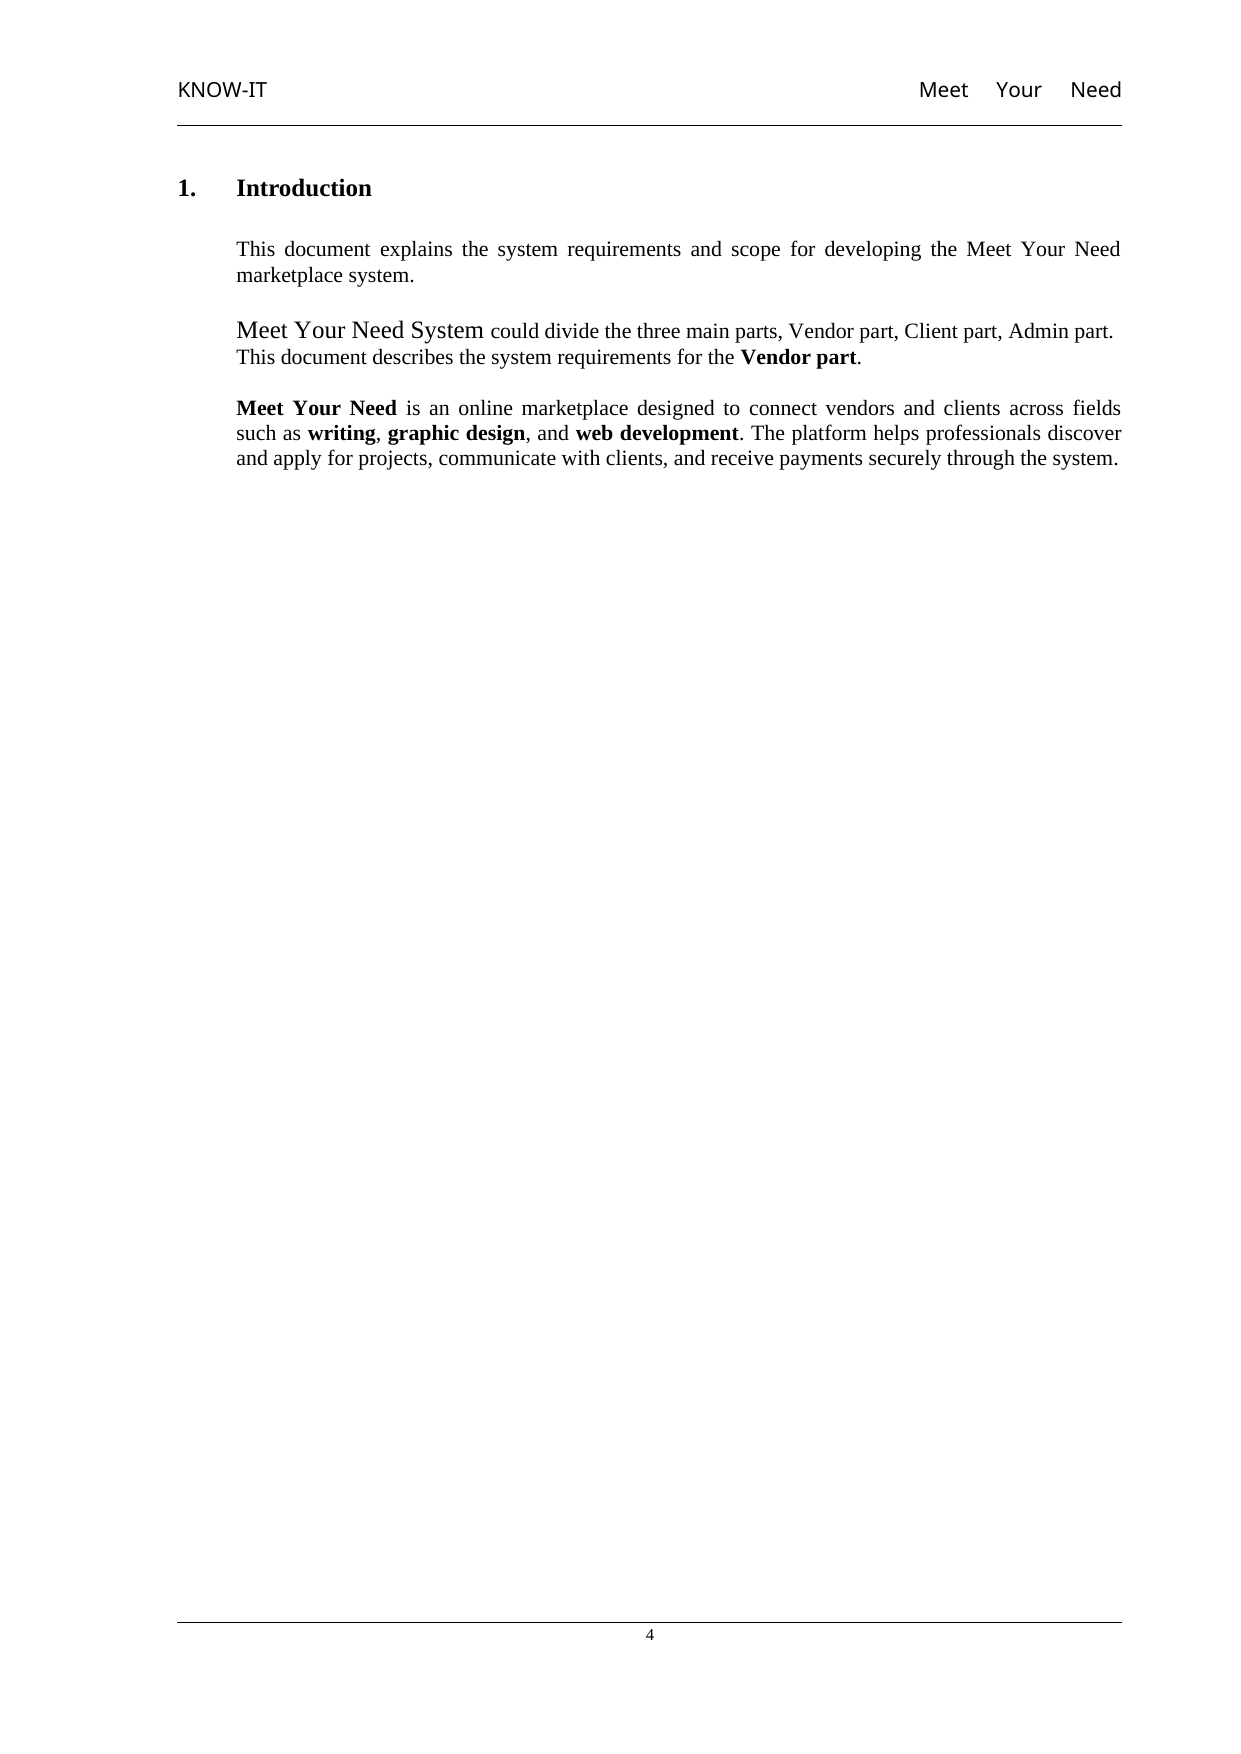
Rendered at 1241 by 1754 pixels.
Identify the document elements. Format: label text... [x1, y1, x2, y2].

text This document explains the system requirements and scope for developing the Meet Your Need marketplace system. [236, 236, 1122, 287]
text This document describes the system requirements for the Vendor part. [236, 344, 1122, 369]
text Meet Your Need System could divide the three main parts, Vendor part, Client part, Admin part. [236, 316, 1122, 344]
subtitle Introduction [177, 173, 1122, 201]
text Meet Your Need is an online marketplace designed to connect vendors and clients across fields such as writing, graphic design, and web development. The platform helps professionals discover and apply for projects, communicate with clients, and receive payments securely through the system. [236, 395, 1122, 470]
